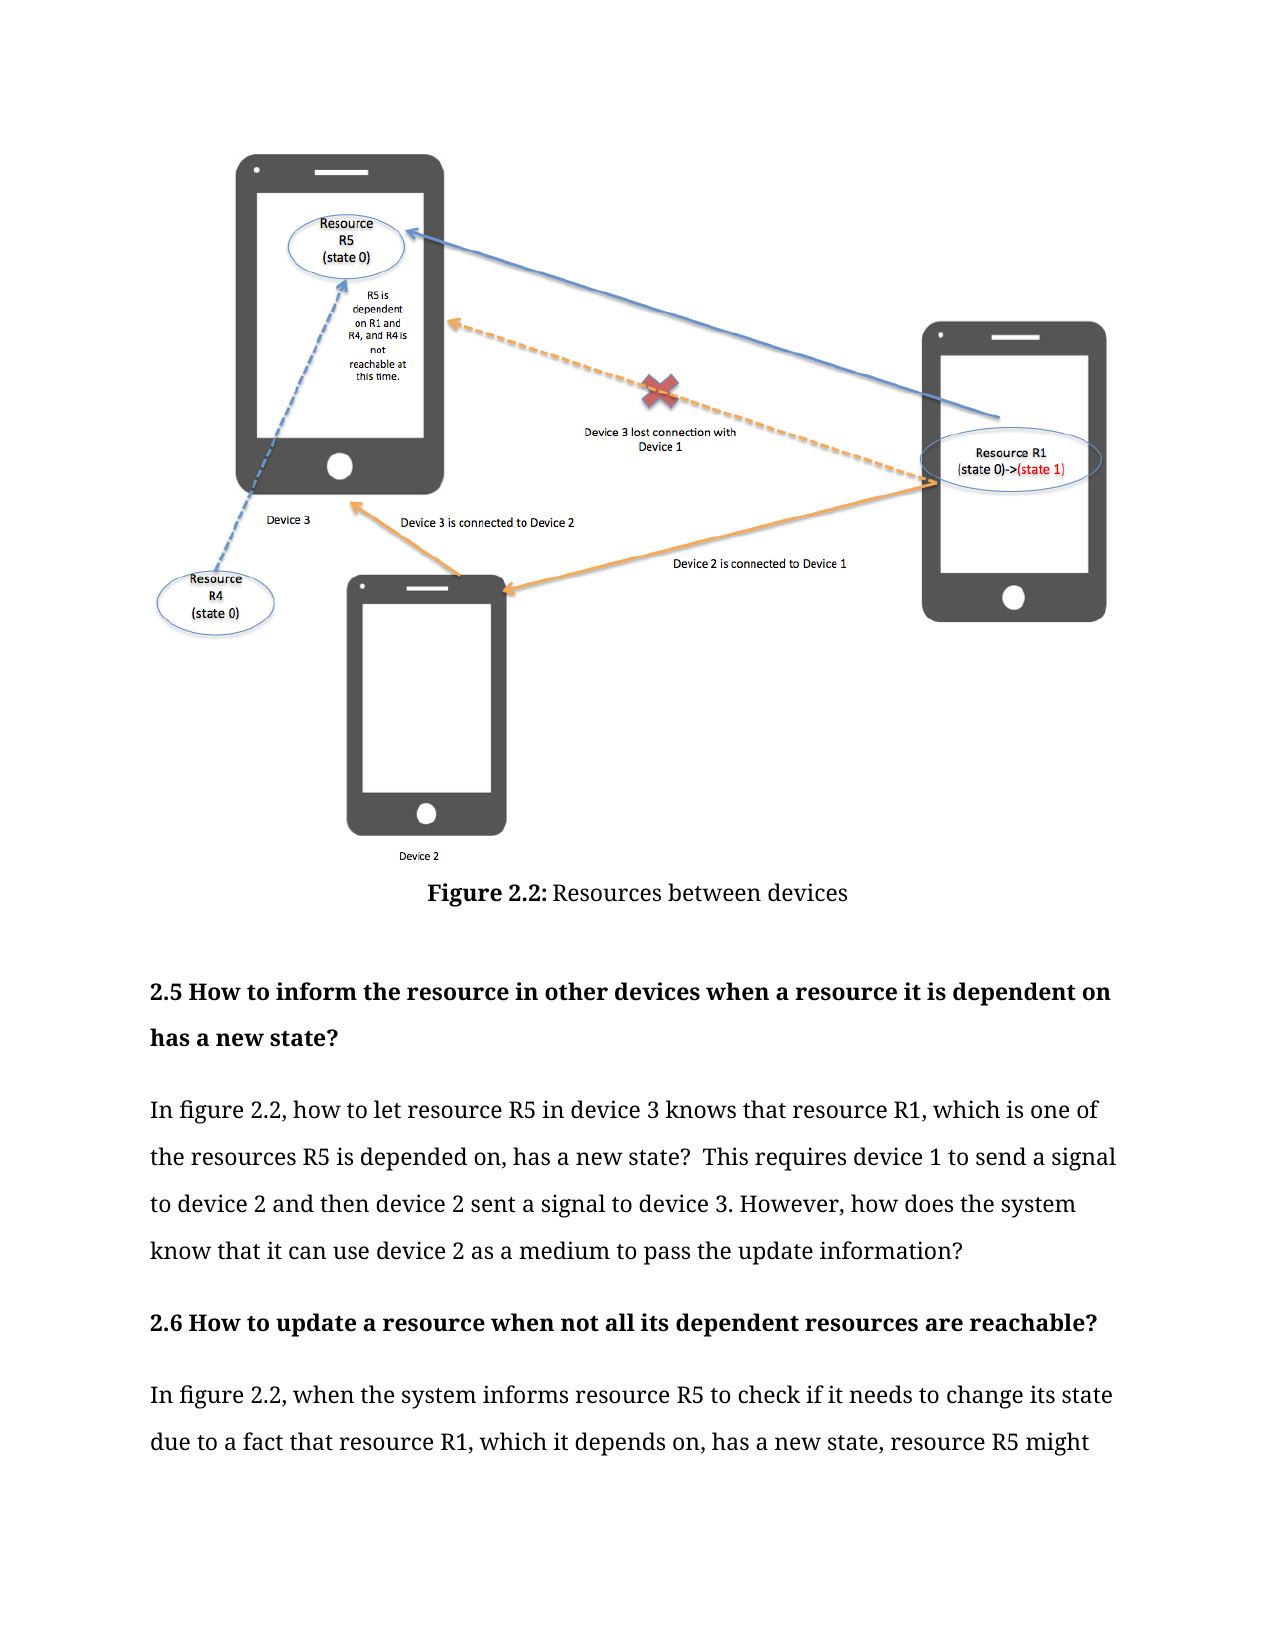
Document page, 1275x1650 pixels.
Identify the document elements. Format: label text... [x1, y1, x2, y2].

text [150, 1378, 1125, 1457]
picture [150, 150, 1125, 863]
text 2.5 How to inform the resource in other devices when a resource it is dependent on has a new state? [150, 975, 1125, 1053]
text Figure 2.2: Resources between devices [150, 876, 1125, 908]
text 2.6 How to update a resource when not all its dependent resources are reachable? [150, 1307, 1125, 1338]
text In figure 2.2, how to let resource R5 in device 3 knows that resource R1, which is one of the resources R5 is depended on, has a new state? This requires device 1 to send a signal to device 2 and then device 2 sent a signal to device 3. However, how does the system know that it can use device 2 as a medium to pass the update information? [150, 1094, 1125, 1266]
